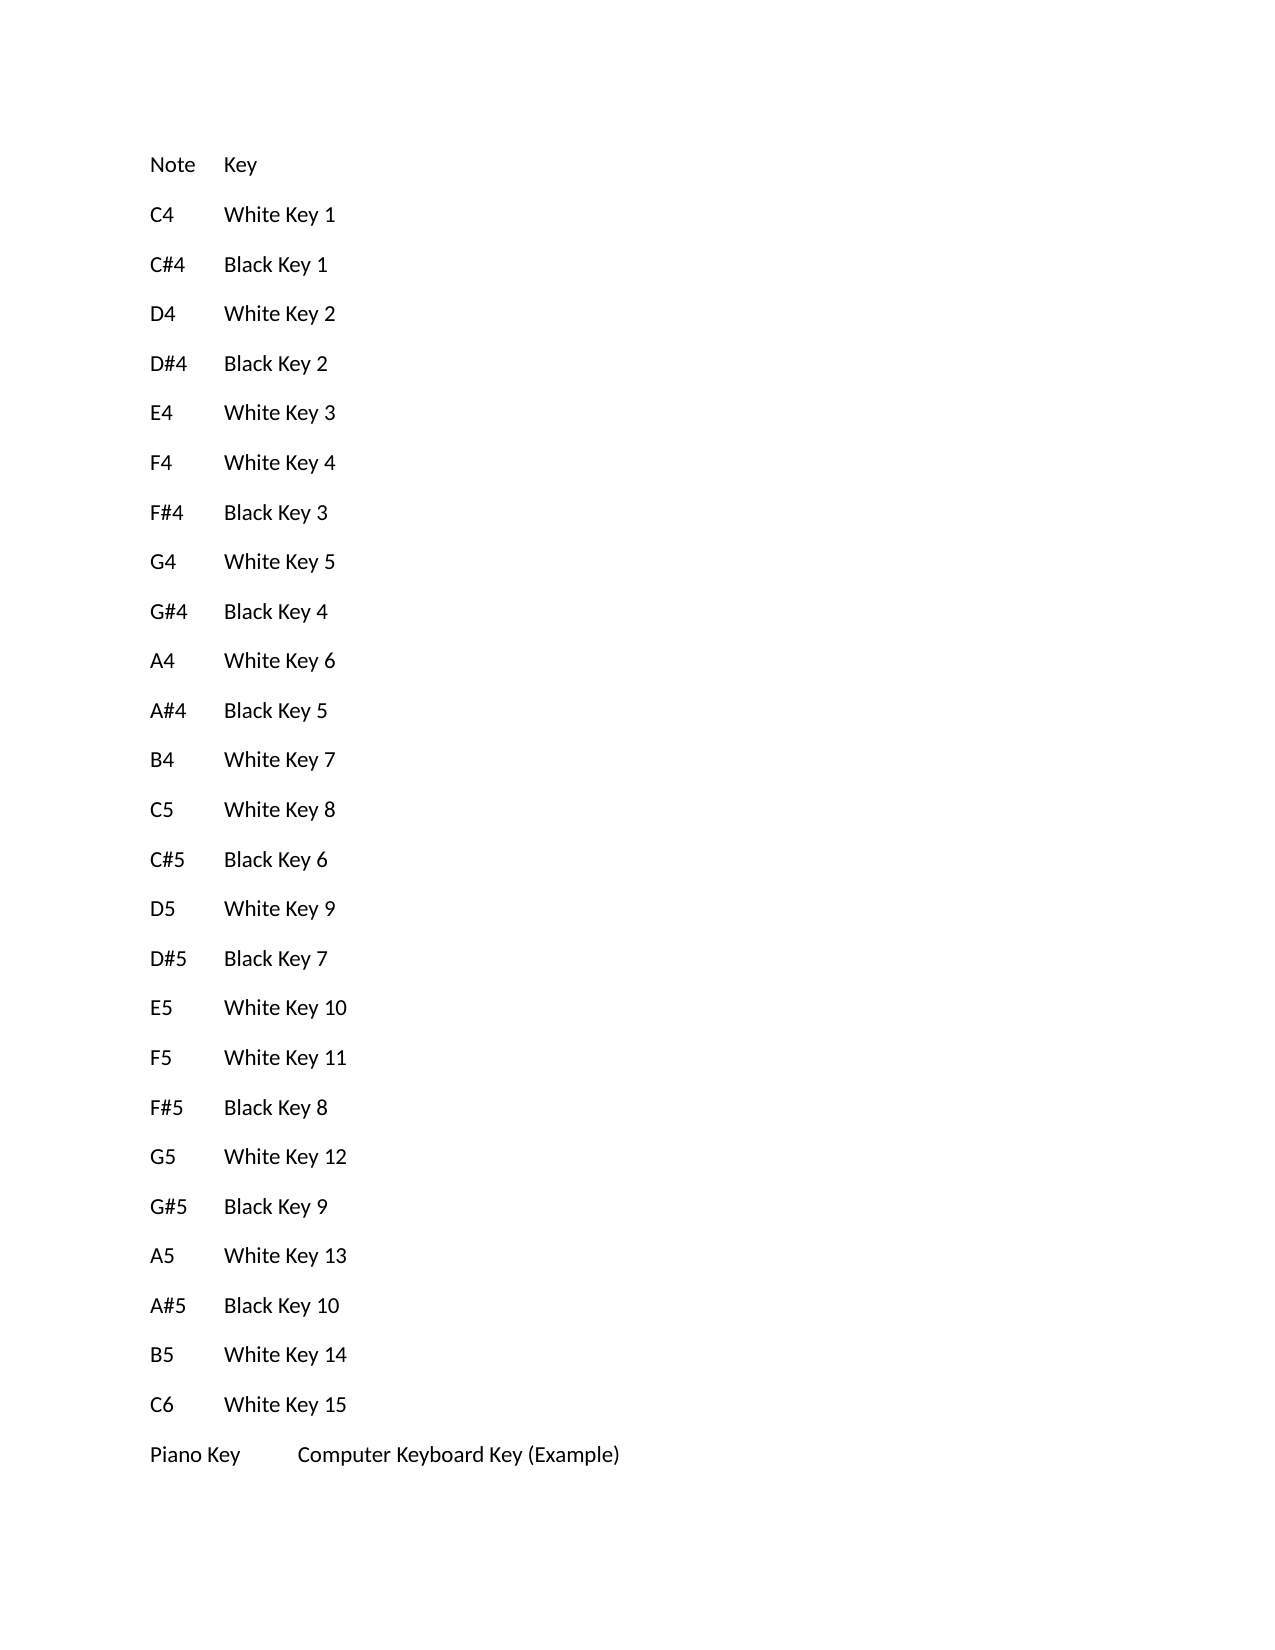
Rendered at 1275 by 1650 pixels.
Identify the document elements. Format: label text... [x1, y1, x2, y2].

text F#4 Black Key 3 [150, 497, 1125, 526]
text G4 White Key 5 [150, 547, 1125, 575]
text D4 White Key 2 [150, 299, 1125, 327]
text B5 White Key 14 [150, 1340, 1125, 1369]
text D5 White Key 9 [150, 894, 1125, 922]
text C#4 Black Key 1 [150, 249, 1125, 278]
text F#5 Black Key 8 [150, 1092, 1125, 1121]
text D#5 Black Key 7 [150, 943, 1125, 972]
text C#5 Black Key 6 [150, 844, 1125, 873]
text C5 White Key 8 [150, 794, 1125, 823]
text D#4 Black Key 2 [150, 348, 1125, 377]
text C4 White Key 1 [150, 199, 1125, 228]
text F5 White Key 11 [150, 1042, 1125, 1071]
text A4 White Key 6 [150, 646, 1125, 674]
text A#5 Black Key 10 [150, 1290, 1125, 1319]
text G5 White Key 12 [150, 1142, 1125, 1170]
text A5 White Key 13 [150, 1241, 1125, 1269]
text B4 White Key 7 [150, 745, 1125, 774]
text Piano Key Computer Keyboard Key (Example) [150, 1439, 1125, 1468]
text E5 White Key 10 [150, 993, 1125, 1022]
text E4 White Key 3 [150, 398, 1125, 427]
text A#4 Black Key 5 [150, 695, 1125, 724]
text F4 White Key 4 [150, 447, 1125, 476]
text G#4 Black Key 4 [150, 596, 1125, 625]
text G#5 Black Key 9 [150, 1191, 1125, 1220]
text C6 White Key 15 [150, 1389, 1125, 1418]
text Note Key [150, 150, 1125, 179]
